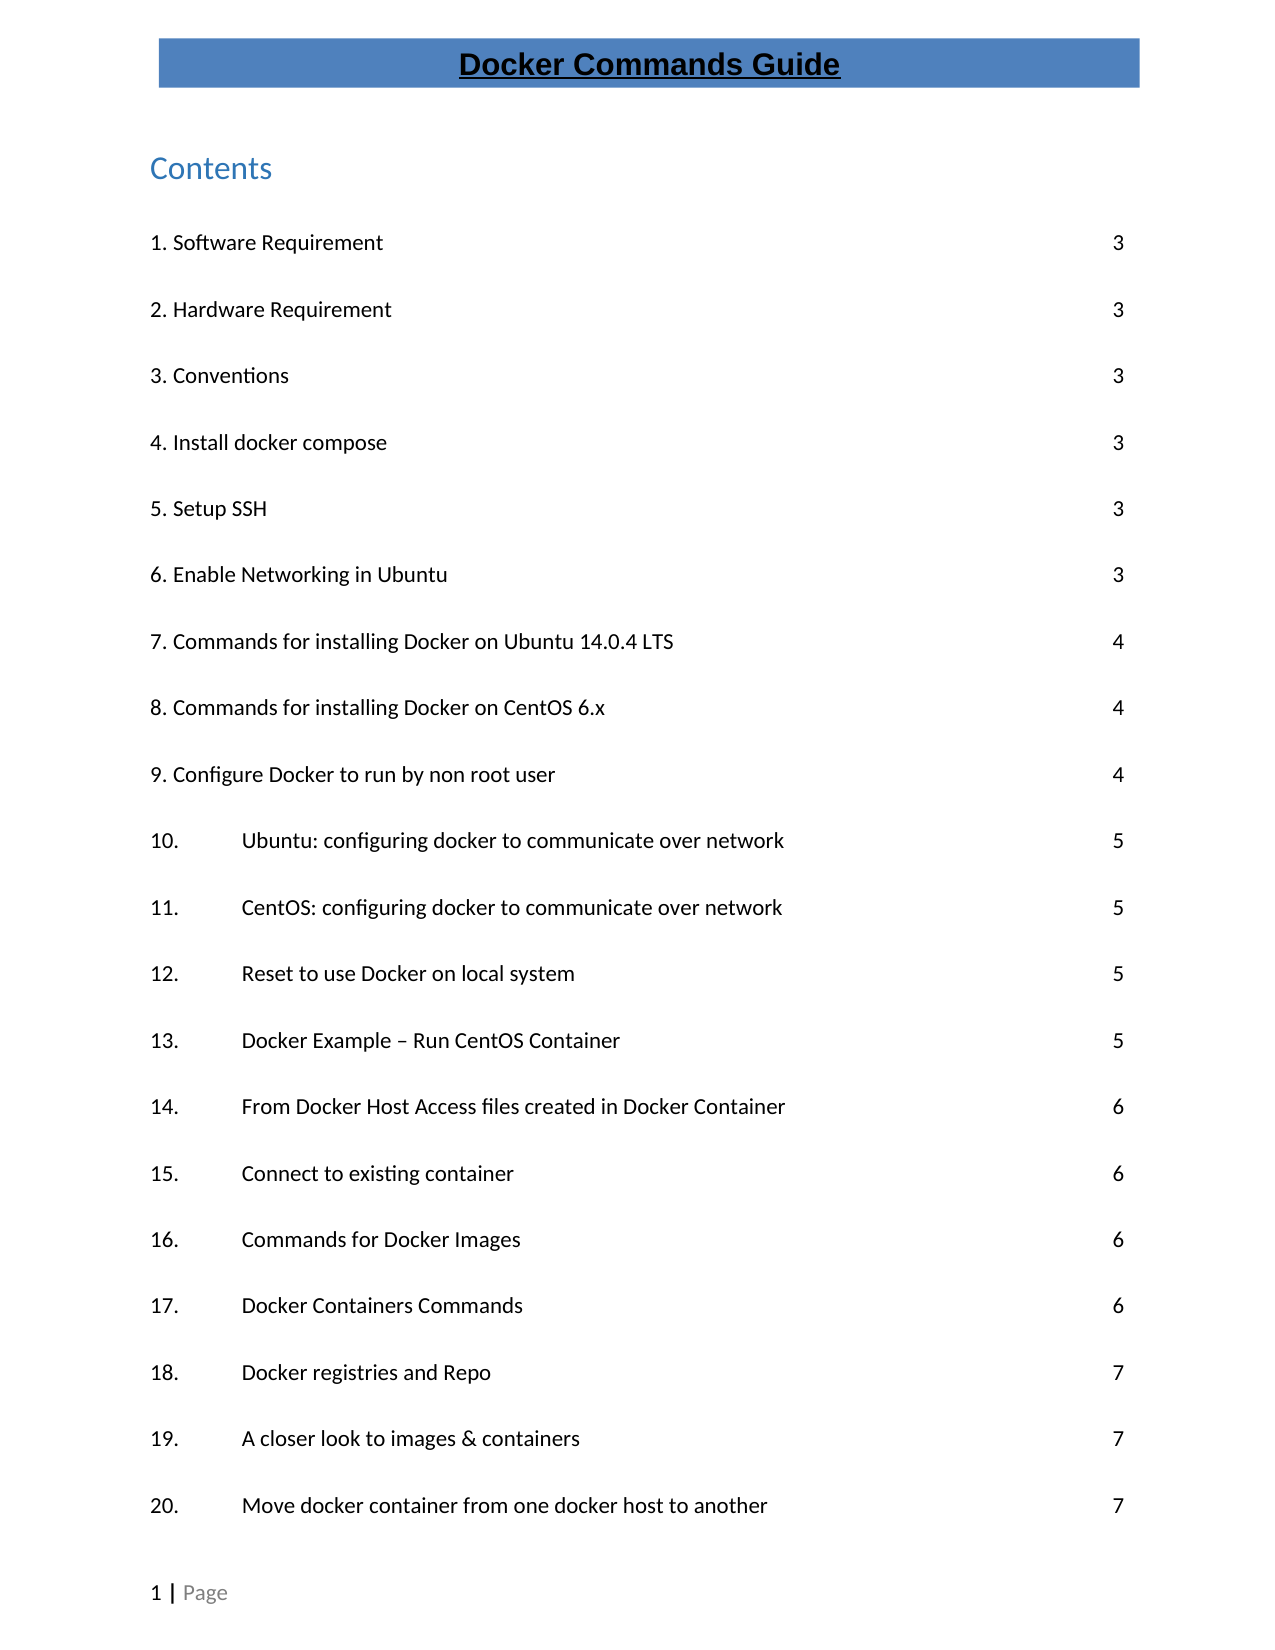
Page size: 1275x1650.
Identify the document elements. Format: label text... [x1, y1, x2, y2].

text Contents [150, 147, 1125, 188]
